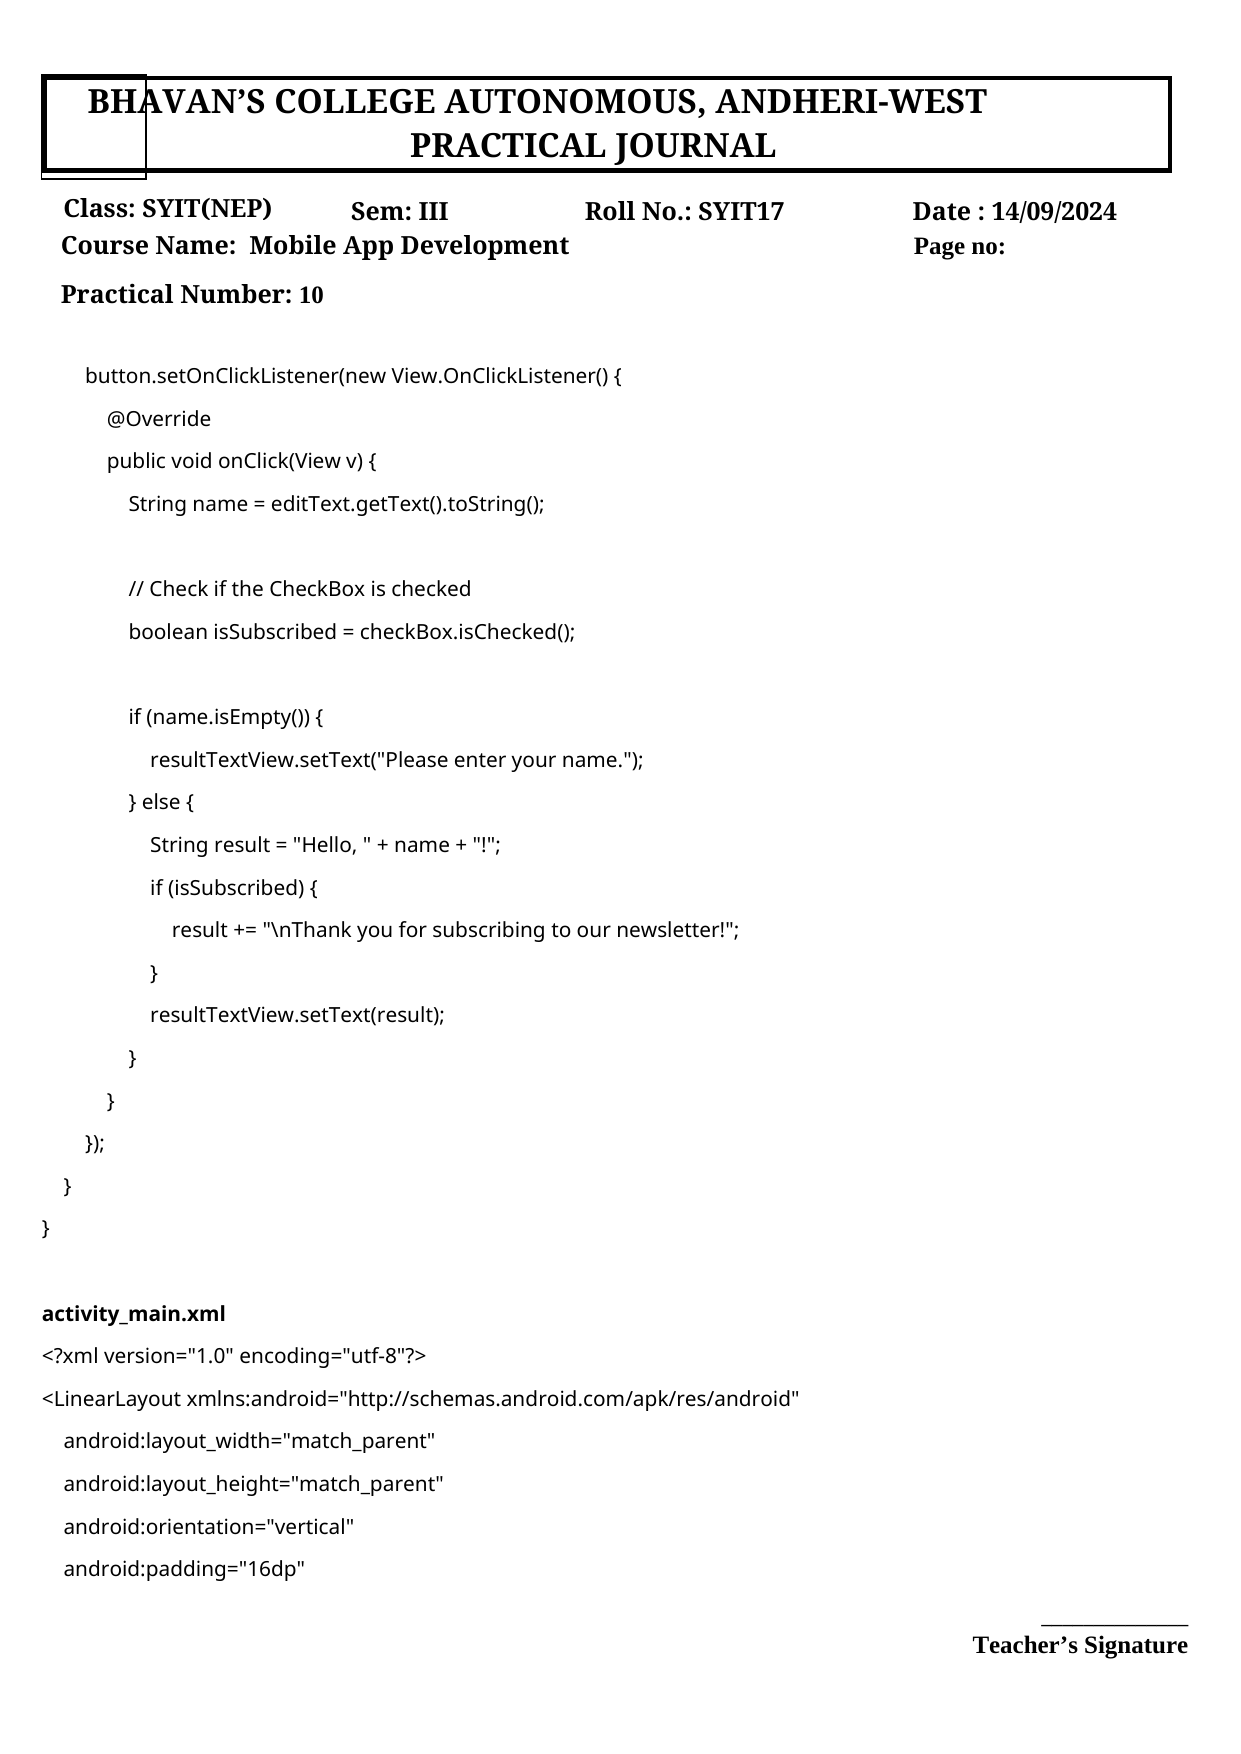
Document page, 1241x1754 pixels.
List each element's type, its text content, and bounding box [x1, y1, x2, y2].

text <?xml version="1.0" encoding="utf-8"?> [42, 1341, 1188, 1370]
text public void onClick(View v) { [42, 447, 1188, 475]
text android:padding="16dp" [42, 1554, 1188, 1583]
text resultTextView.setText(result); [42, 1001, 1188, 1029]
text activity_main.xml [42, 1299, 1188, 1327]
text resultTextView.setText("Please enter your name."); [42, 745, 1188, 773]
text } [42, 1171, 1188, 1199]
text } [42, 1213, 1188, 1242]
text String name = editText.getText().toString(); [42, 489, 1188, 518]
text } else { [42, 787, 1188, 816]
text // Check if the CheckBox is checked [42, 574, 1188, 603]
text result += "\nThank you for subscribing to our newsletter!"; [42, 915, 1188, 944]
text android:layout_height="match_parent" [42, 1469, 1188, 1498]
text String result = "Hello, " + name + "!"; [42, 830, 1188, 858]
text @Override [42, 404, 1188, 432]
text boolean isSubscribed = checkBox.isChecked(); [42, 617, 1188, 646]
text if (name.isEmpty()) { [42, 702, 1188, 731]
text <LinearLayout xmlns:android="http://schemas.android.com/apk/res/android" [42, 1384, 1188, 1412]
text } [42, 1043, 1188, 1072]
text } [42, 958, 1188, 986]
text }); [42, 1128, 1188, 1157]
text button.setOnClickListener(new View.OnClickListener() { [42, 361, 1188, 390]
text } [42, 1086, 1188, 1114]
text android:orientation="vertical" [42, 1512, 1188, 1540]
text android:layout_width="match_parent" [42, 1427, 1188, 1455]
text if (isSubscribed) { [42, 873, 1188, 901]
